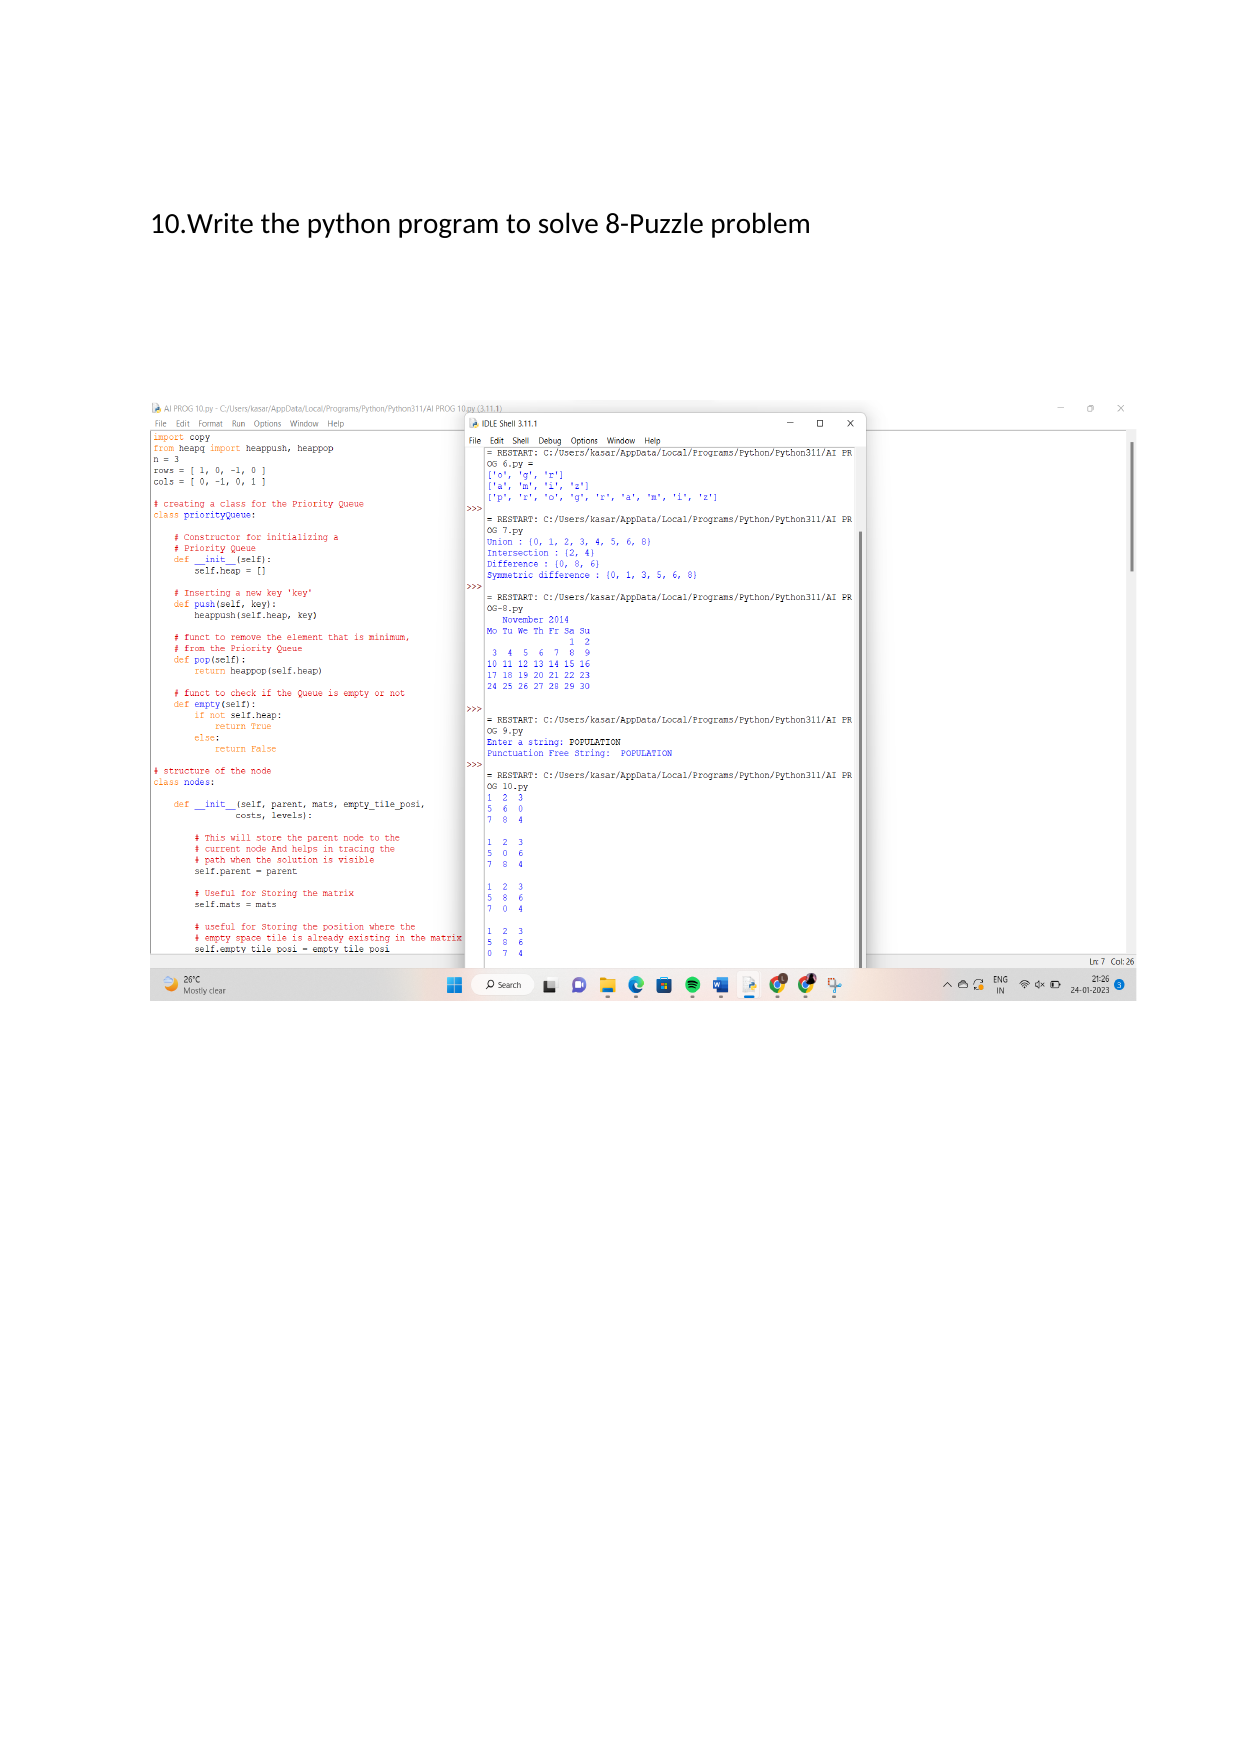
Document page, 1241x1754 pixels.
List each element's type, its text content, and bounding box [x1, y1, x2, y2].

picture [150, 400, 1137, 1001]
text 10.Write the python program to solve 8-Puzzle problem [150, 205, 1090, 241]
